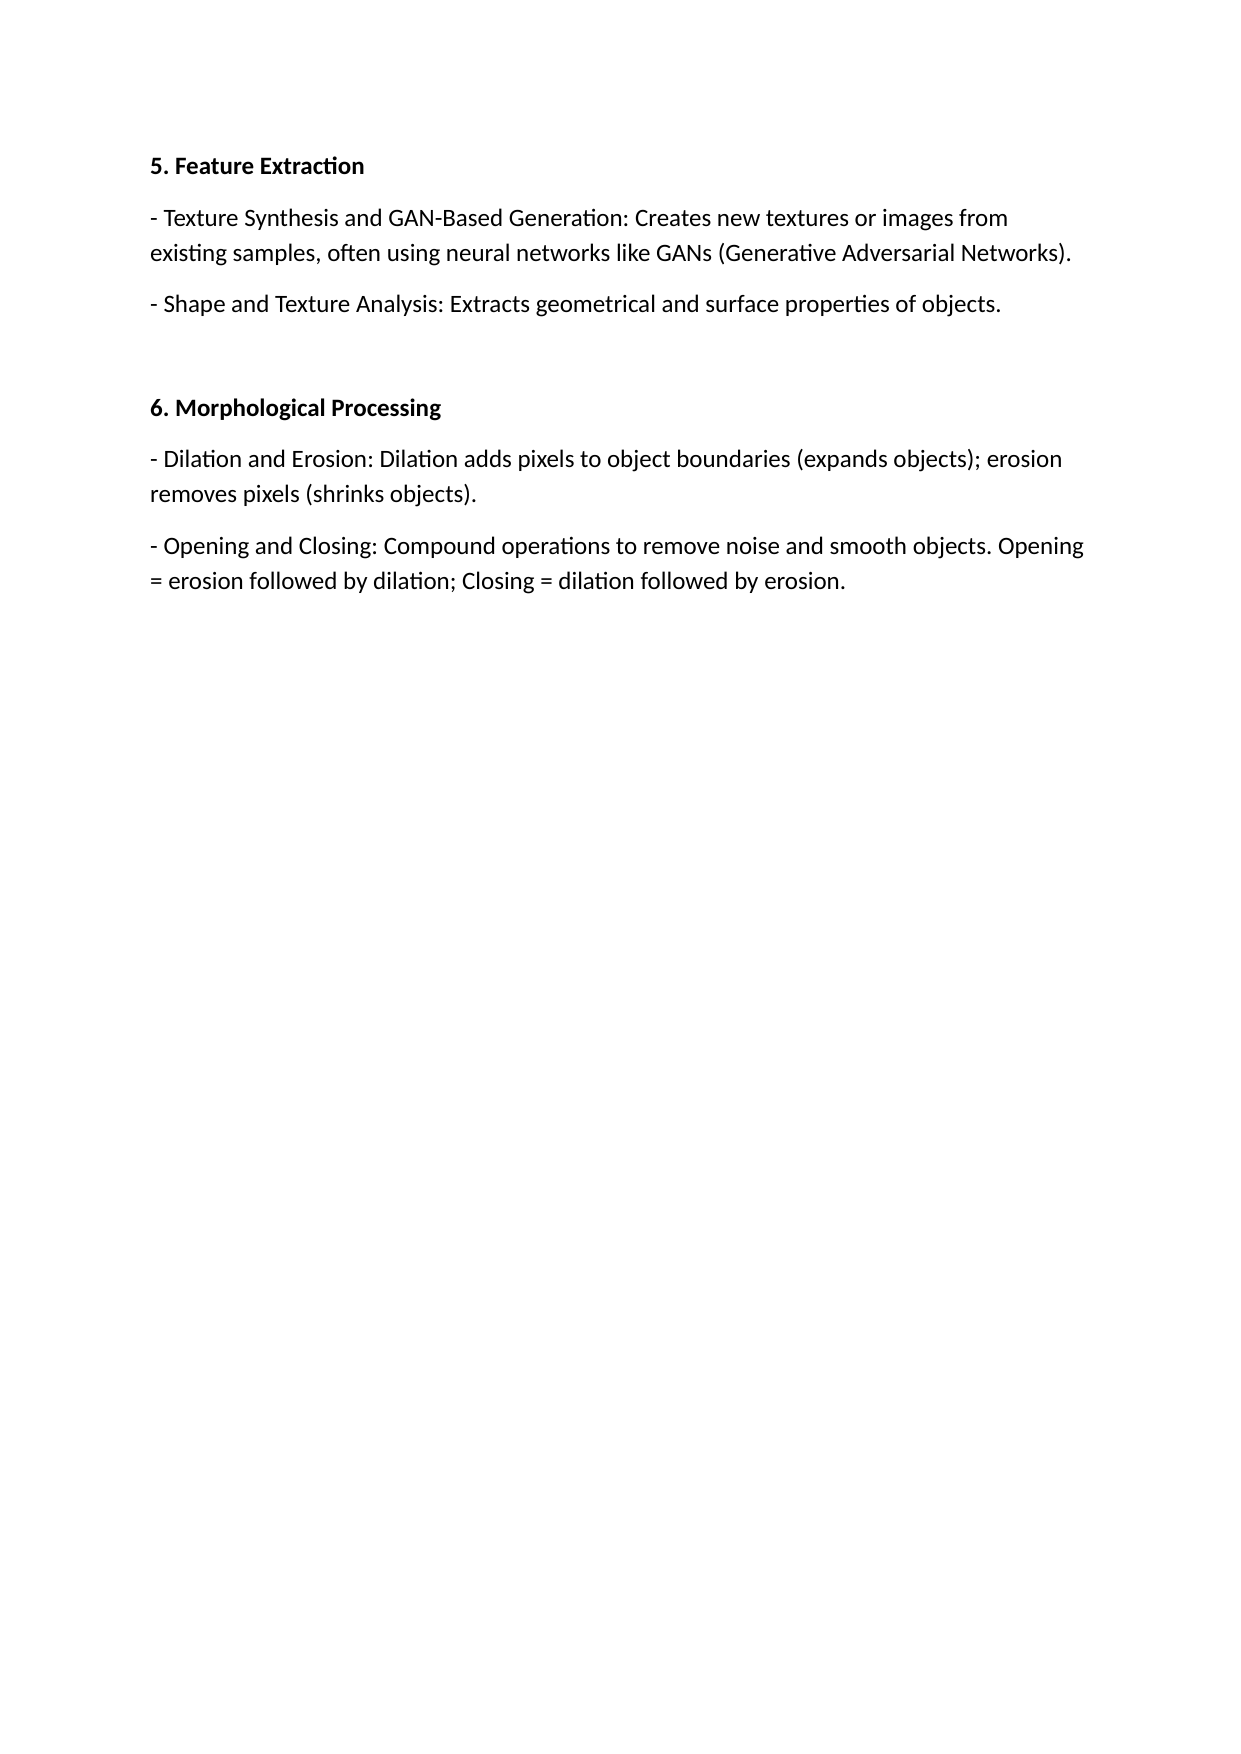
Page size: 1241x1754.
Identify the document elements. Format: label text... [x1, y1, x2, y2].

text - Texture Synthesis and GAN-Based Generation: Creates new textures or images from existing samples, often using neural networks like GANs (Generative Adversarial Networks). [150, 202, 1090, 267]
text 5. Feature Extraction [150, 150, 1090, 181]
text - Opening and Closing: Compound operations to remove noise and smooth objects. Opening = erosion followed by dilation; Closing = dilation followed by erosion. [150, 530, 1090, 596]
text - Dilation and Erosion: Dilation adds pixels to object boundaries (expands objects); erosion removes pixels (shrinks objects). [150, 443, 1090, 509]
text 6. Morphological Processing [150, 392, 1090, 422]
text - Shape and Texture Analysis: Extracts geometrical and surface properties of objects. [150, 288, 1090, 319]
